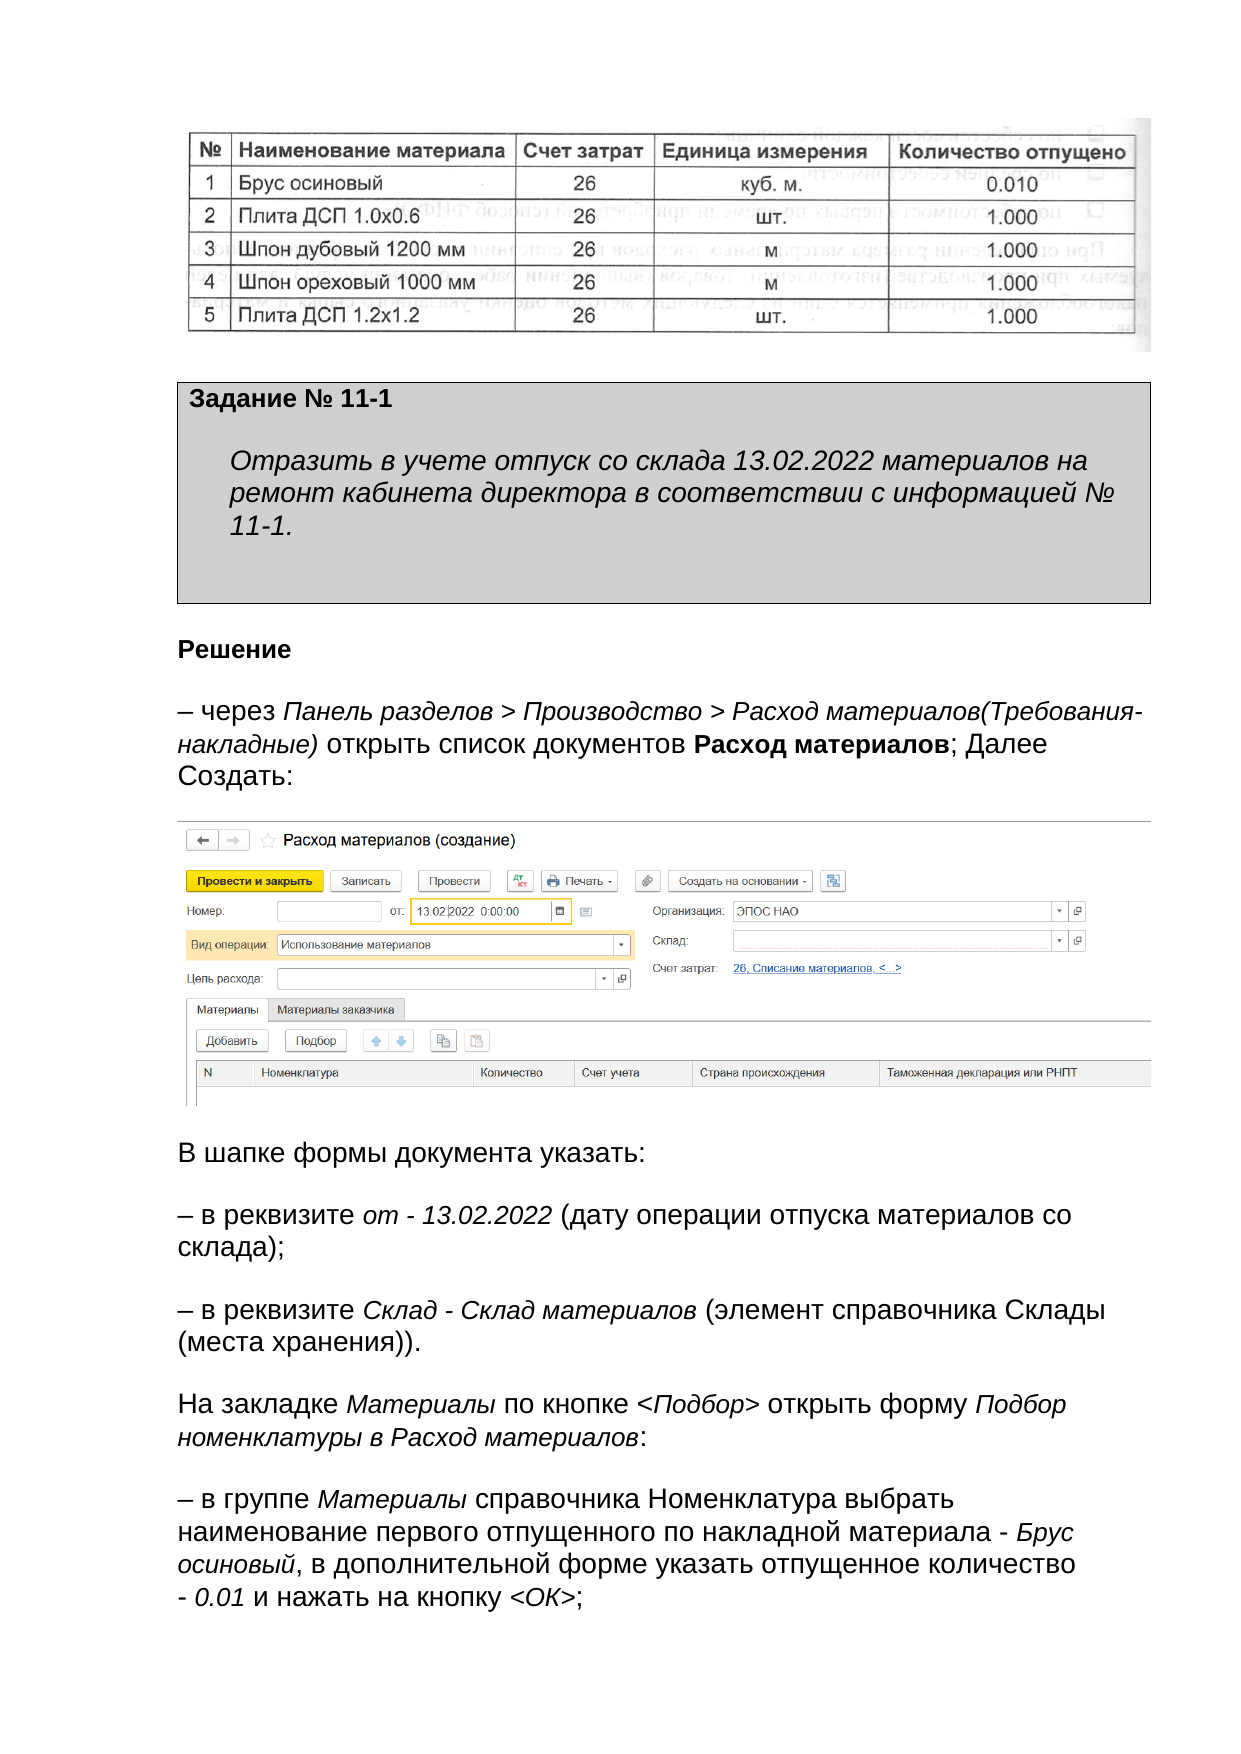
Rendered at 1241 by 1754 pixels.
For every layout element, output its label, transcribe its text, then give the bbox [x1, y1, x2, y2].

table_header Задание № 11-1 Отразить в учете отпуск со склада 13.02.2022 материалов на ремонт кабинета директора в соответствии с информацией № 11-1. [178, 383, 1150, 603]
picture [177, 118, 1152, 352]
text – в группе Материалы справочника Номенклатура выбрать наименование первого отпущенного по накладной материала - Брус осиновый, в дополнительной форме указать отпущенное количество - 0.01 и нажать на кнопку <ОК>; [177, 1482, 1152, 1612]
text На закладке Материалы по кнопке <Подбор> открыть форму Подбор номенклатуры в Расход материалов: [177, 1387, 1152, 1452]
text Решение [177, 634, 1152, 664]
text – в реквизите от - 13.02.2022 (дату операции отпуска материалов со склада); [177, 1198, 1152, 1263]
text – в реквизите Склад - Склад материалов (элемент справочника Склады (места хранения)). [177, 1293, 1152, 1357]
text В шапке формы документа указать: [177, 1136, 1152, 1168]
text – через Панель разделов > Производство > Расход материалов(Требования-накладные) открыть список документов Расход материалов; Далее Создать: [177, 694, 1152, 792]
picture [177, 821, 1152, 1106]
